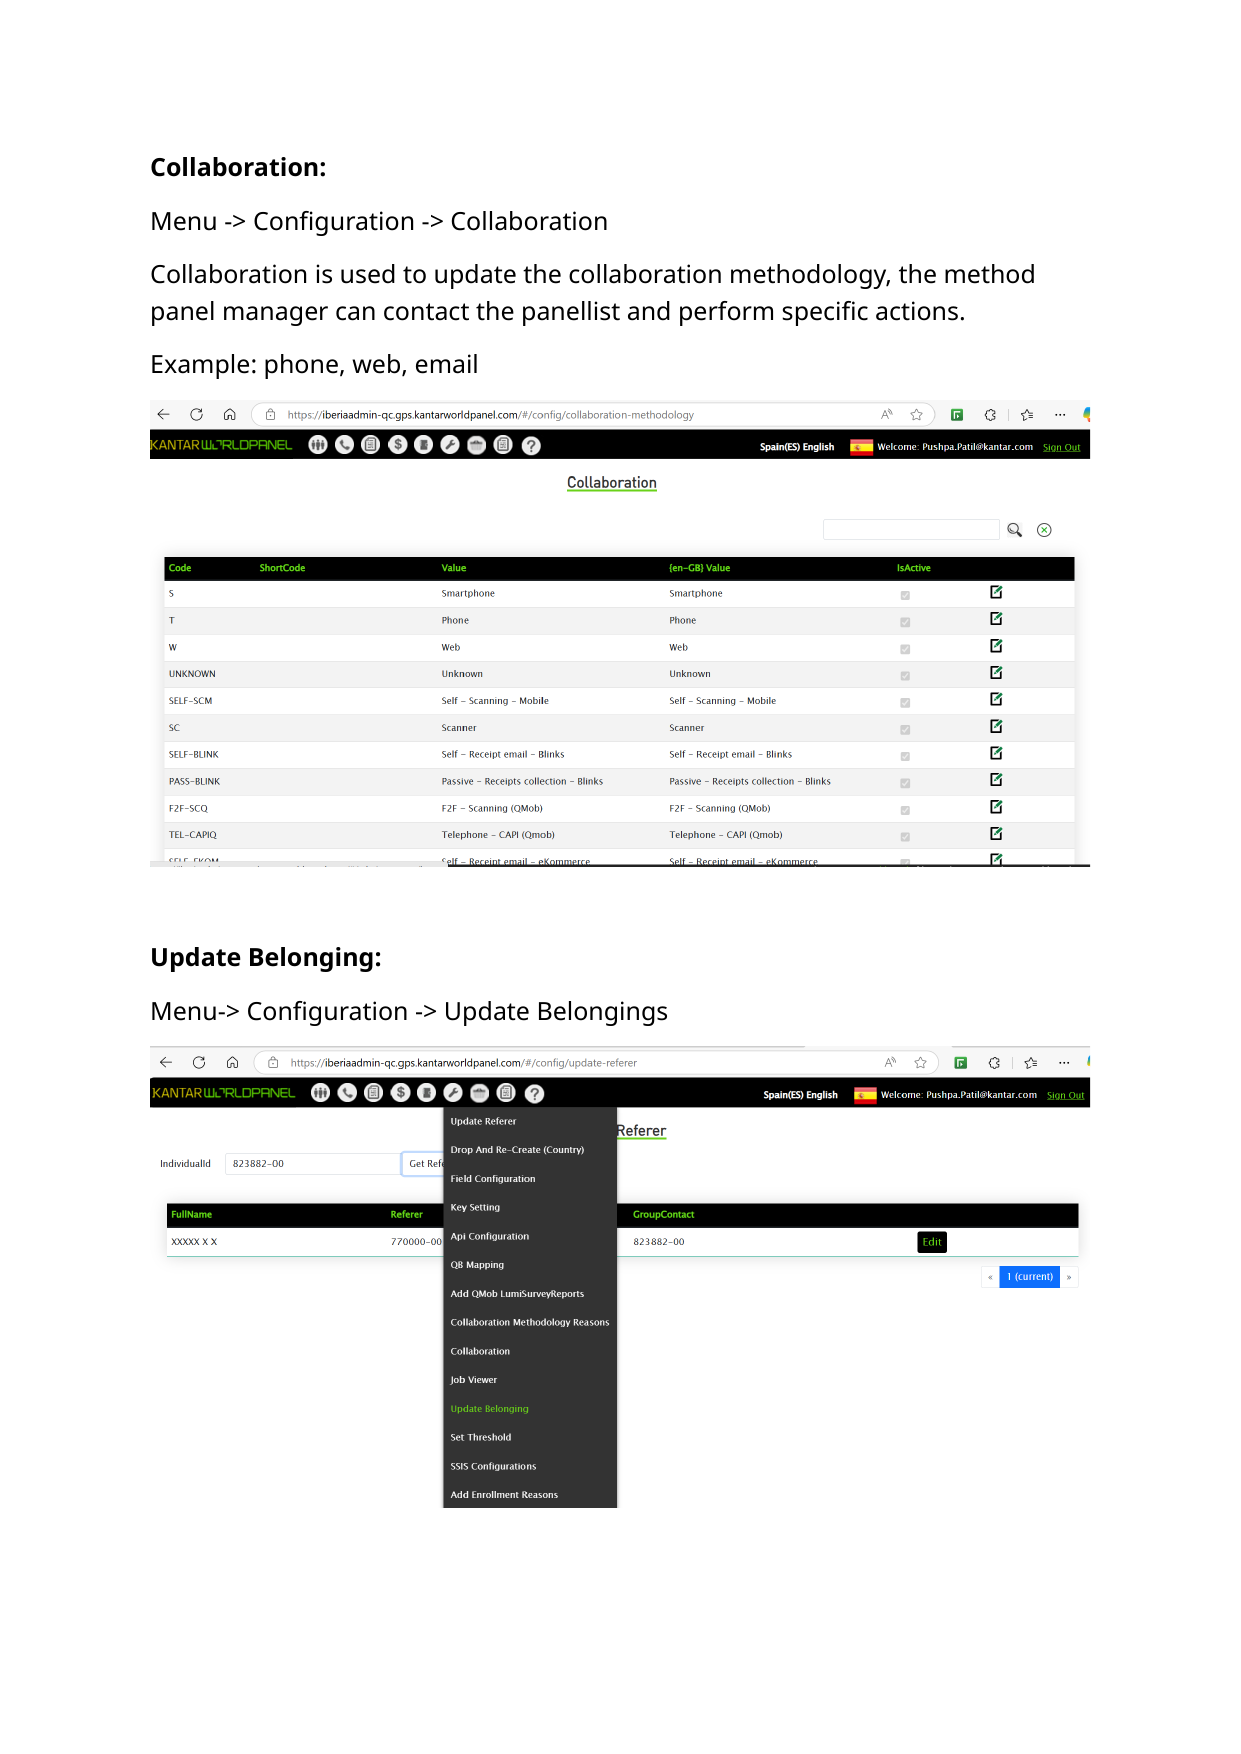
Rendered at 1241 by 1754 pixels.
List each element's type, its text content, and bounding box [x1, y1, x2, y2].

picture [150, 400, 1091, 867]
text Collaboration is used to update the collaboration methodology, the method panel manager can contact the panellist and perform specific actions. [150, 257, 1090, 328]
text Update Belonging: [150, 940, 1090, 974]
text Menu -> Configuration -> Collaboration [150, 203, 1090, 237]
text Example: phone, web, email [150, 347, 1090, 381]
picture [150, 1046, 1091, 1508]
text Menu-> Configuration -> Update Belongings [150, 993, 1090, 1027]
text Collaboration: [150, 150, 1090, 184]
